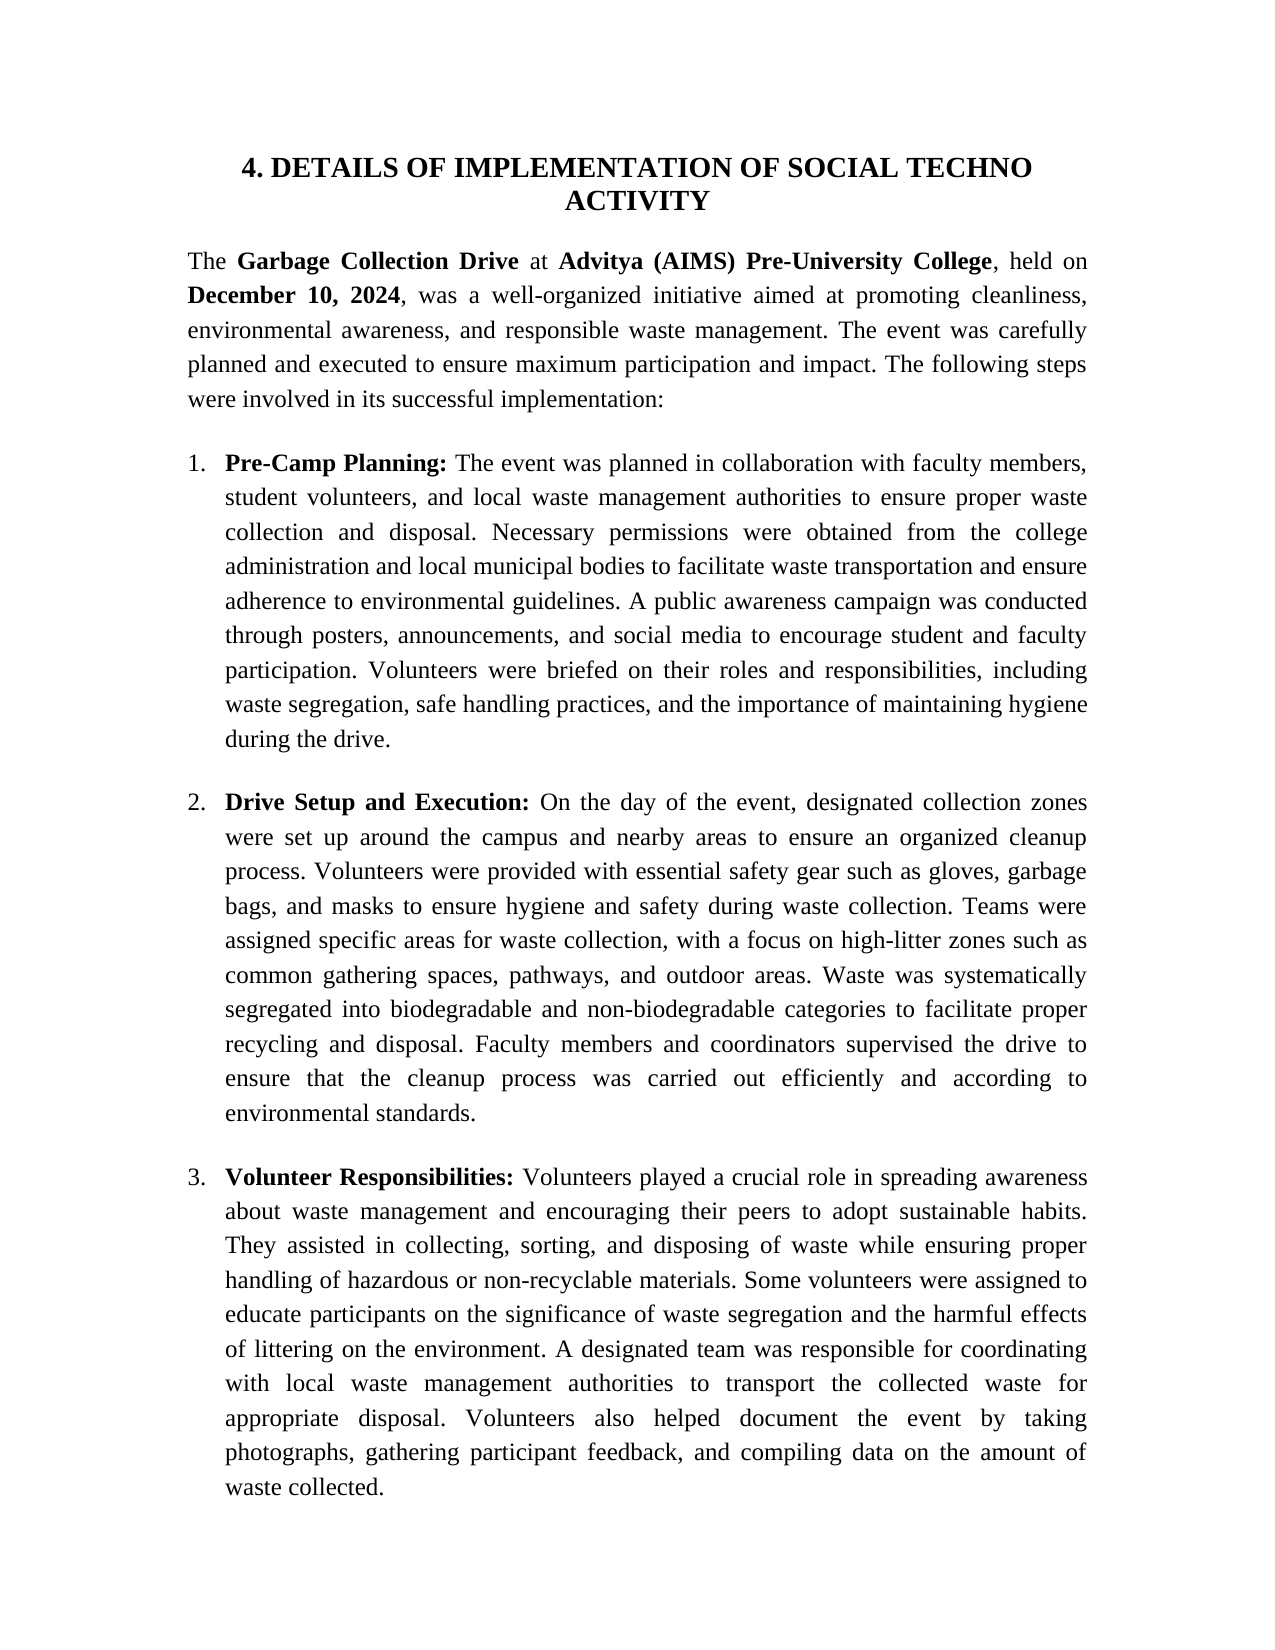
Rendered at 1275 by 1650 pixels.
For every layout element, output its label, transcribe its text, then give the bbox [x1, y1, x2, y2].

list Drive Setup and Execution: On the day of the event, designated collection zones were set up around the campus and nearby areas to ensure an organized cleanup process. Volunteers were provided with essential safety gear such as gloves, garbage bags, and masks to ensure hygiene and safety during waste collection. Teams were assigned specific areas for waste collection, with a focus on high-litter zones such as common gathering spaces, pathways, and outdoor areas. Waste was systematically segregated into biodegradable and non-biodegradable categories to facilitate proper recycling and disposal. Faculty members and coordinators supervised the drive to ensure that the cleanup process was carried out efficiently and according to environmental standards. [187, 787, 1088, 1127]
list Pre-Camp Planning: The event was planned in collaboration with faculty members, student volunteers, and local waste management authorities to ensure proper waste collection and disposal. Necessary permissions were obtained from the college administration and local municipal bodies to facilitate waste transportation and ensure adherence to environmental guidelines. A public awareness campaign was conducted through posters, announcements, and social media to encourage student and faculty participation. Volunteers were briefed on their roles and responsibilities, including waste segregation, safe handling practices, and the importance of maintaining hygiene during the drive. [187, 448, 1088, 752]
list Volunteer Responsibilities: Volunteers played a crucial role in spreading awareness about waste management and encouraging their peers to adopt sustainable habits. They assisted in collecting, sorting, and disposing of waste while ensuring proper handling of hazardous or non-recyclable materials. Some volunteers were assigned to educate participants on the significance of waste segregation and the harmful effects of littering on the environment. A designated team was responsible for coordinating with local waste management authorities to transport the collected waste for appropriate disposal. Volunteers also helped document the event by taking photographs, gathering participant feedback, and compiling data on the amount of waste collected. [187, 1162, 1088, 1501]
subtitle DETAILS OF IMPLEMENTATION OF SOCIAL TECHNO ACTIVITY [241, 150, 1034, 217]
text The Garbage Collection Drive at Advitya (AIMS) Pre-University College, held on December 10, 2024, was a well-organized initiative aimed at promoting cleanliness, environmental awareness, and responsible waste management. The event was carefully planned and executed to ensure maximum participation and impact. The following steps were involved in its successful implementation: [187, 246, 1088, 413]
